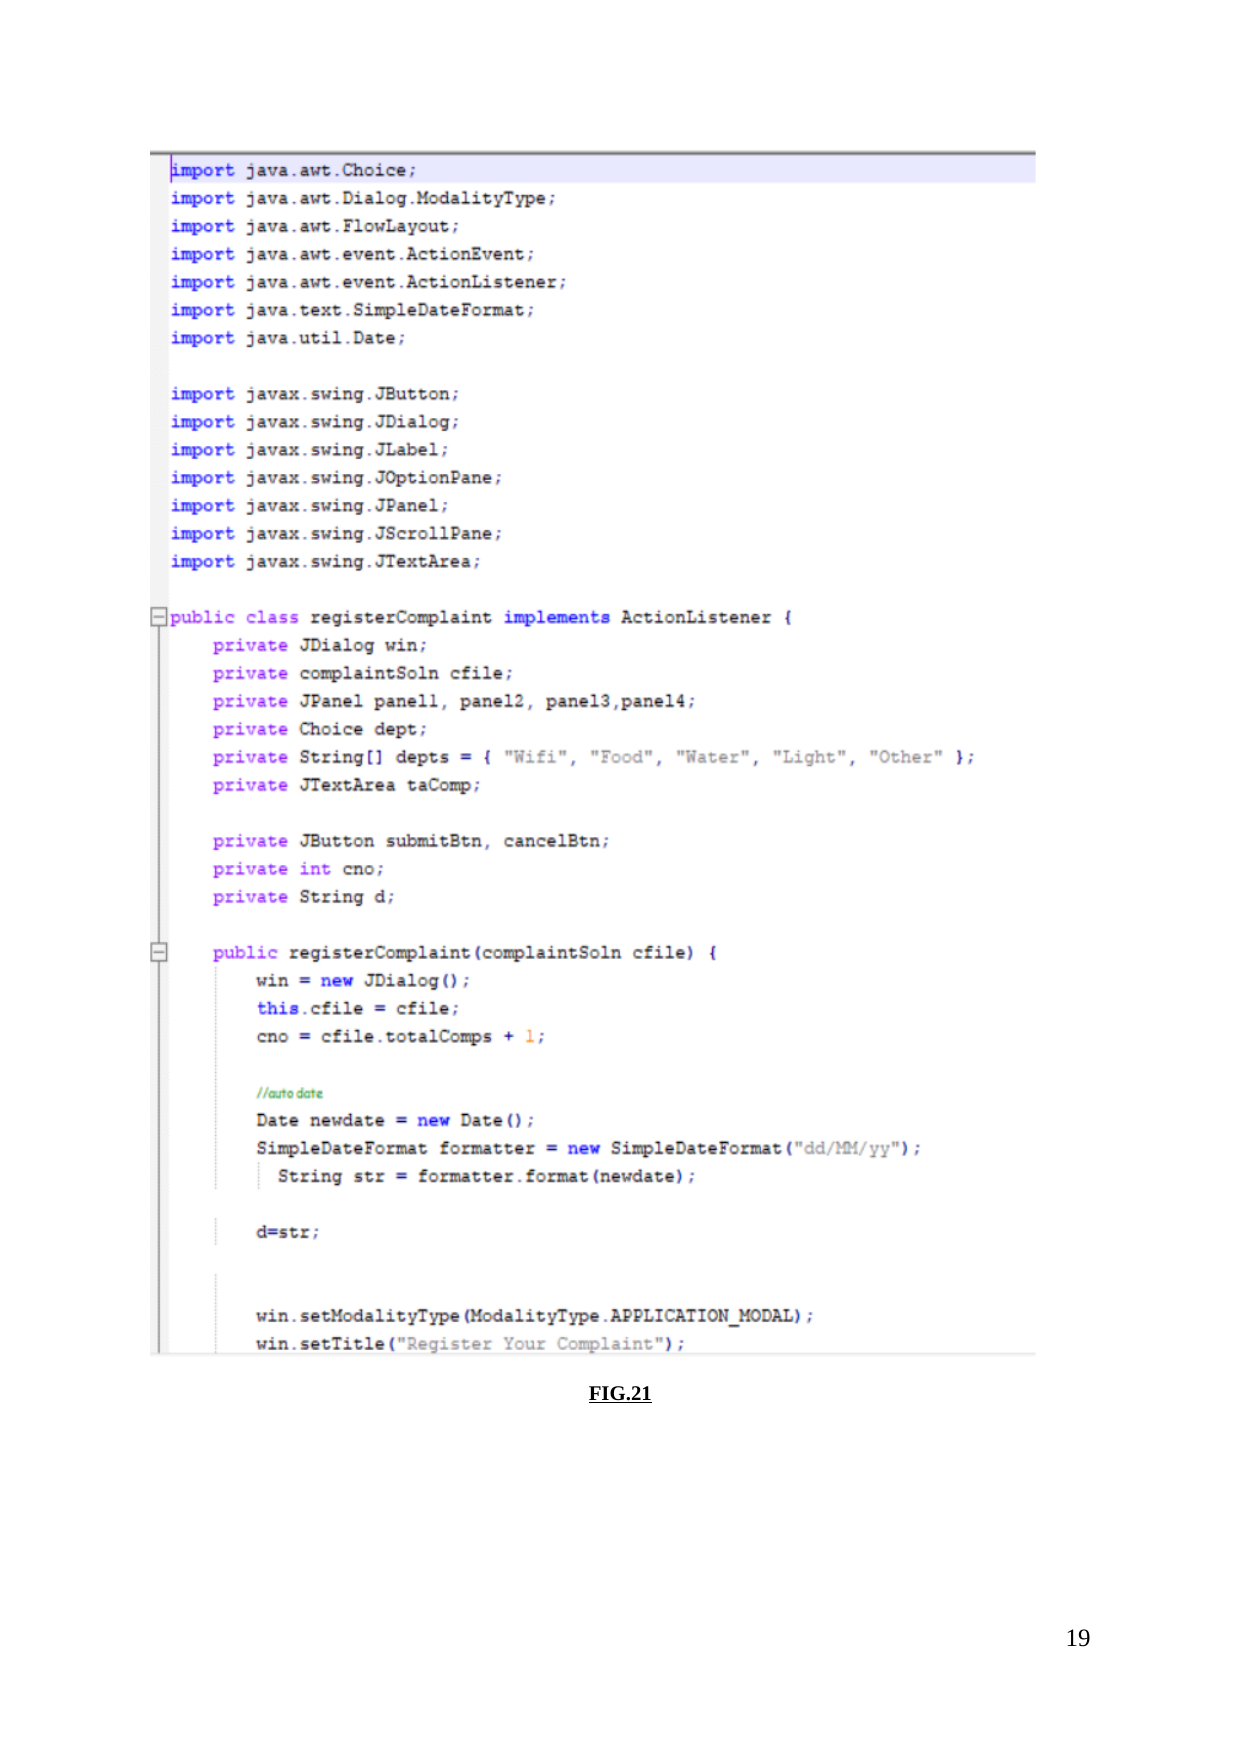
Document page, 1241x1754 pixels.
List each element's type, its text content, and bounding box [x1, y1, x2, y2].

text FIG.21 [150, 1381, 1090, 1405]
picture [150, 150, 1036, 1357]
